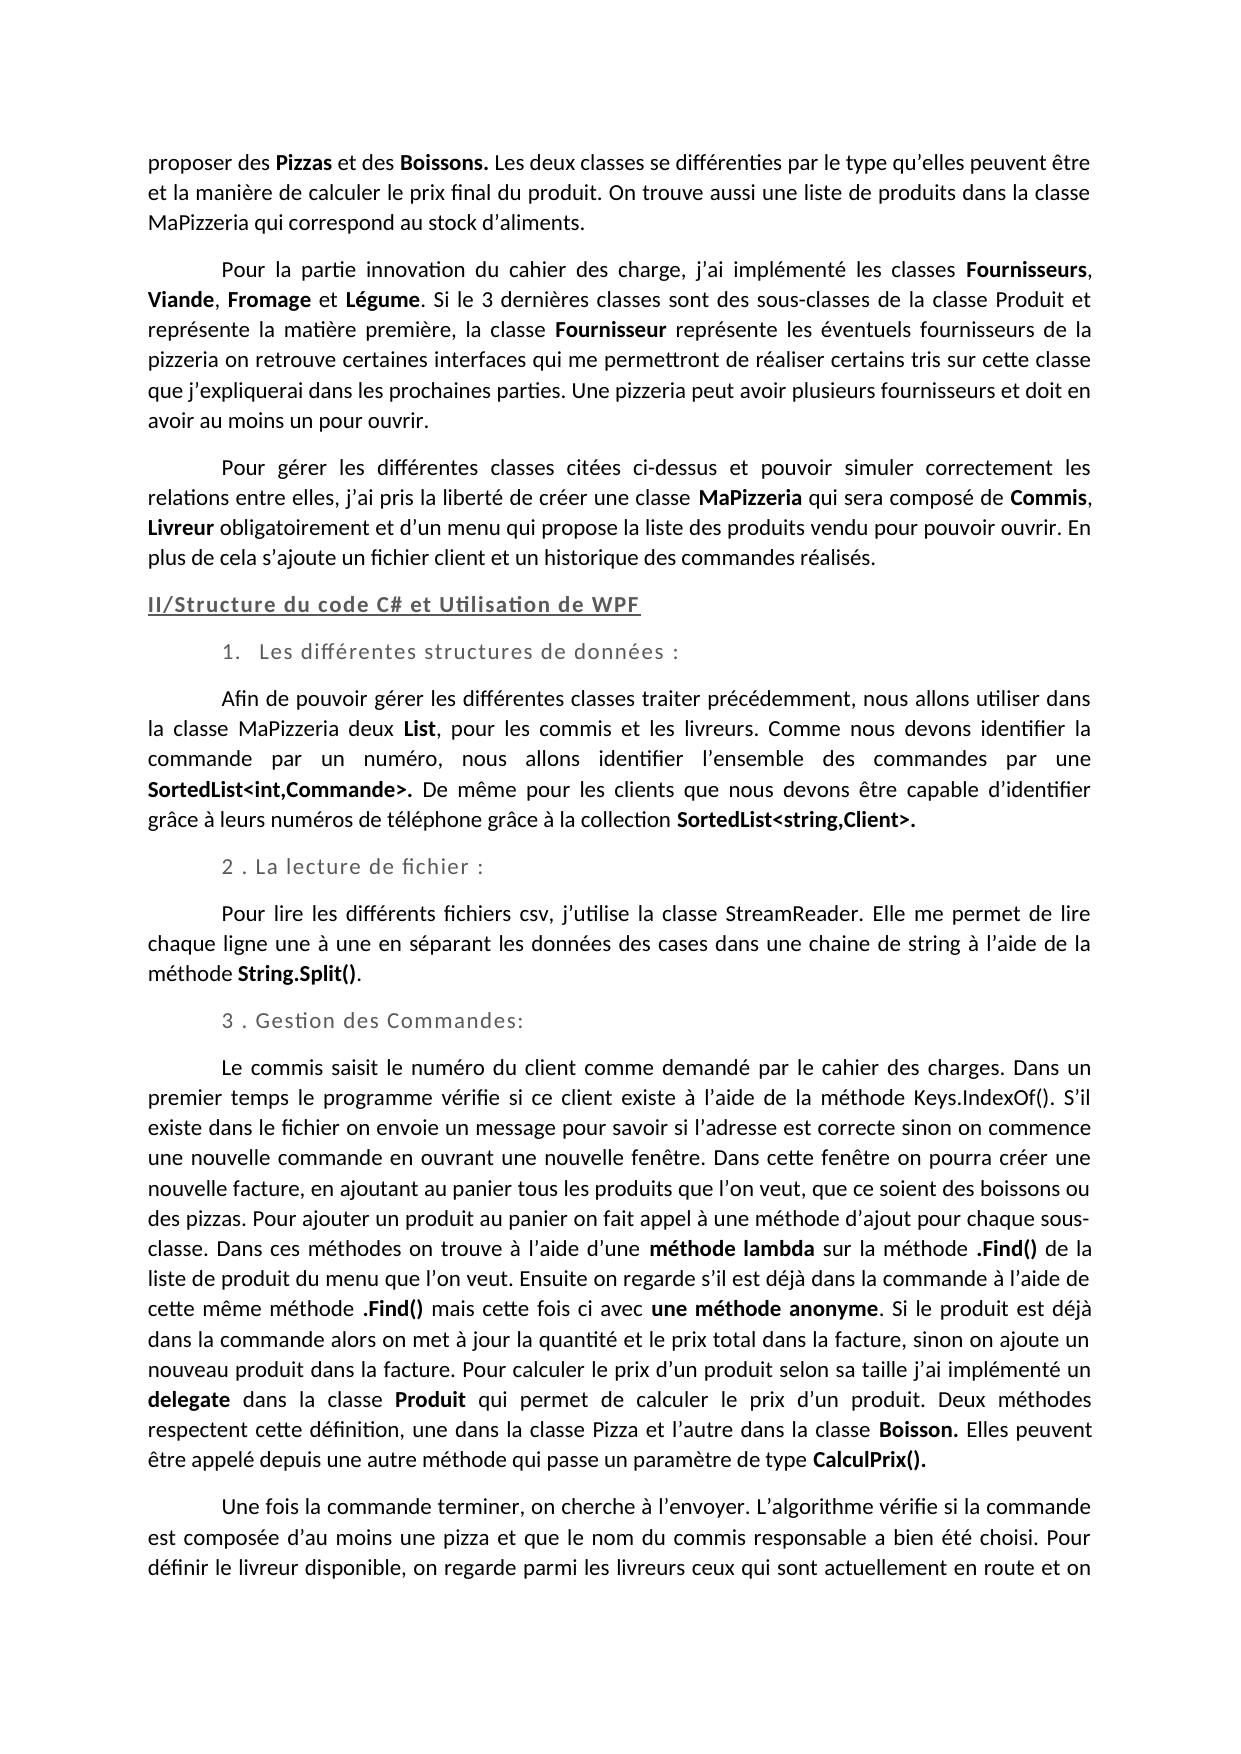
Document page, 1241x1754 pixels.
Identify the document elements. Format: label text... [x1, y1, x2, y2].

subtitle 2 . La lecture de fichier : [148, 852, 1093, 880]
text Pour la partie innovation du cahier des charge, j’ai implémenté les classes Fournisseurs, Viande, Fromage et Légume. Si le 3 dernières classes sont des sous-classes de la classe Produit et représente la matière première, la classe Fournisseur représente les éventuels fournisseurs de la pizzeria on retrouve certaines interfaces qui me permettront de réaliser certains tris sur cette classe que j’expliquerai dans les prochaines parties. Une pizzeria peut avoir plusieurs fournisseurs et doit en avoir au moins un pour ouvrir. [148, 255, 1093, 434]
text Le commis saisit le numéro du client comme demandé par le cahier des charges. Dans un premier temps le programme vérifie si ce client existe à l’aide de la méthode Keys.IndexOf(). S’il existe dans le fichier on envoie un message pour savoir si l’adresse est correcte sinon on commence une nouvelle commande en ouvrant une nouvelle fenêtre. Dans cette fenêtre on pourra créer une nouvelle facture, en ajoutant au panier tous les produits que l’on veut, que ce soient des boissons ou des pizzas. Pour ajouter un produit au panier on fait appel à une méthode d’ajout pour chaque sous-classe. Dans ces méthodes on trouve à l’aide d’une méthode lambda sur la méthode .Find() de la liste de produit du menu que l’on veut. Ensuite on regarde s’il est déjà dans la commande à l’aide de cette même méthode .Find() mais cette fois ci avec une méthode anonyme. Si le produit est déjà dans la commande alors on met à jour la quantité et le prix total dans la facture, sinon on ajoute un nouveau produit dans la facture. Pour calculer le prix d’un produit selon sa taille j’ai implémenté un delegate dans la classe Produit qui permet de calculer le prix d’un produit. Deux méthodes respectent cette définition, une dans la classe Pizza et l’autre dans la classe Boisson. Elles peuvent être appelé depuis une autre méthode qui passe un paramètre de type CalculPrix(). [148, 1053, 1093, 1473]
text Pour lire les différents fichiers csv, j’utilise la classe StreamReader. Elle me permet de lire chaque ligne une à une en séparant les données des cases dans une chaine de string à l’aide de la méthode String.Split(). [148, 899, 1093, 987]
subtitle Les différentes structures de données : [222, 637, 1093, 665]
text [148, 1492, 1093, 1581]
subtitle II/Structure du code C# et Utilisation de WPF [148, 590, 1093, 618]
subtitle 3 . Gestion des Commandes: [148, 1006, 1093, 1034]
text Afin de pouvoir gérer les différentes classes traiter précédemment, nous allons utiliser dans la classe MaPizzeria deux List, pour les commis et les livreurs. Comme nous devons identifier la commande par un numéro, nous allons identifier l’ensemble des commandes par une SortedList<int,Commande>. De même pour les clients que nous devons être capable d’identifier grâce à leurs numéros de téléphone grâce à la collection SortedList<string,Client>. [148, 684, 1093, 833]
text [148, 148, 1093, 236]
text Pour gérer les différentes classes citées ci-dessus et pouvoir simuler correctement les relations entre elles, j’ai pris la liberté de créer une classe MaPizzeria qui sera composé de Commis, Livreur obligatoirement et d’un menu qui propose la liste des produits vendu pour pouvoir ouvrir. En plus de cela s’ajoute un fichier client et un historique des commandes réalisés. [148, 453, 1093, 571]
